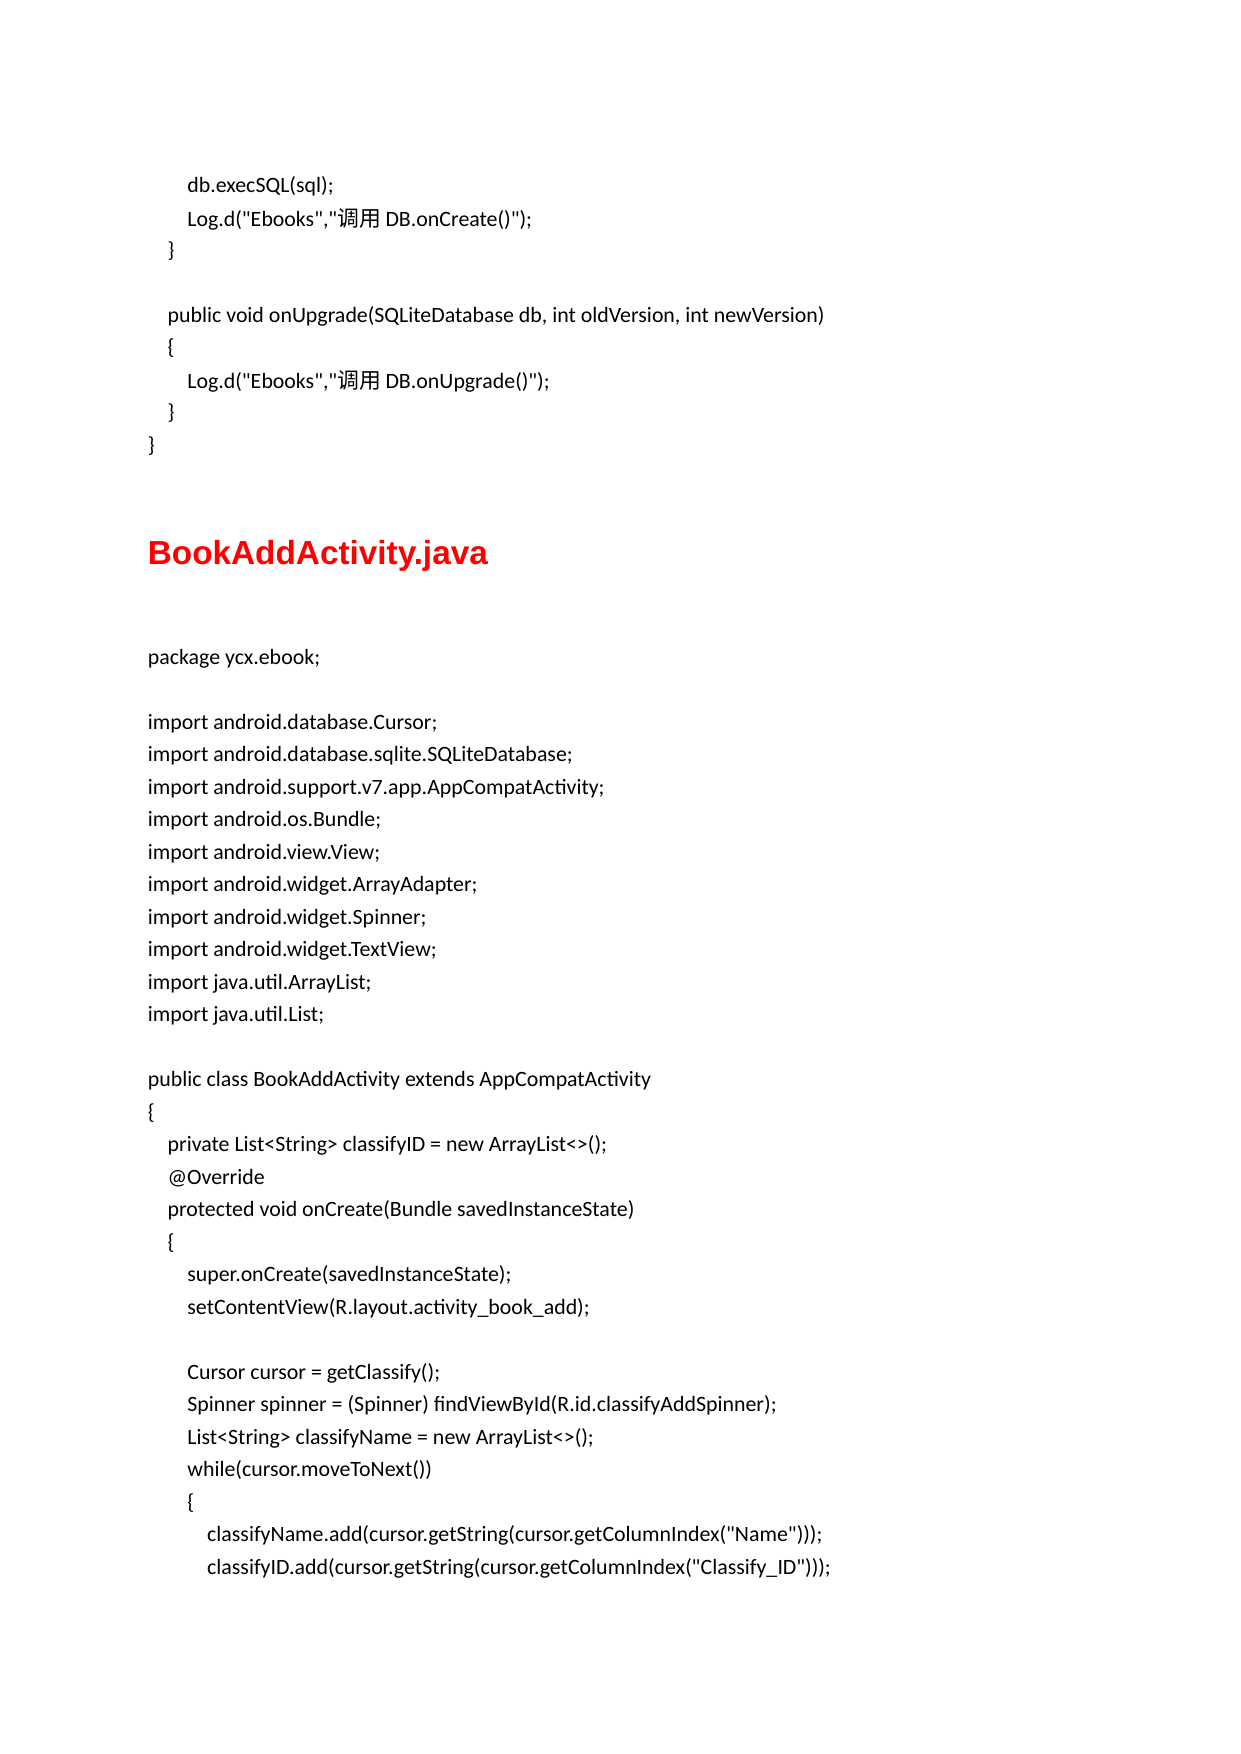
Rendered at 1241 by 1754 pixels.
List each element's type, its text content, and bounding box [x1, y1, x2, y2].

text package ycx.ebook; [148, 640, 1092, 673]
text @Override [148, 1160, 1092, 1193]
text import android.widget.ArrayAdapter; [148, 868, 1092, 900]
text import android.view.View; [148, 835, 1092, 868]
text import android.os.Bundle; [148, 803, 1092, 835]
text import android.widget.TextView; [148, 933, 1092, 965]
subtitle BookAddActivity.java [148, 520, 1092, 585]
text protected void onCreate(Bundle savedInstanceState) [148, 1193, 1092, 1225]
text } [148, 428, 1092, 460]
text { [148, 330, 1092, 363]
text public class BookAddActivity extends AppCompatActivity [148, 1063, 1092, 1095]
text super.onCreate(savedInstanceState); [148, 1258, 1092, 1290]
text import android.database.Cursor; [148, 705, 1092, 738]
text List<String> classifyName = new ArrayList<>(); [148, 1420, 1092, 1453]
text db.execSQL(sql); [148, 168, 1092, 200]
text public void onUpgrade(SQLiteDatabase db, int oldVersion, int newVersion) [148, 298, 1092, 330]
text import android.widget.Spinner; [148, 900, 1092, 933]
text { [148, 1225, 1092, 1258]
text import java.util.List; [148, 998, 1092, 1030]
text import android.support.v7.app.AppCompatActivity; [148, 770, 1092, 803]
text while(cursor.moveToNext()) [148, 1453, 1092, 1485]
text Log.d("Ebooks","调用DB.onCreate()"); [148, 200, 1092, 233]
text Log.d("Ebooks","调用DB.onUpgrade()"); [148, 363, 1092, 395]
text Spinner spinner = (Spinner) findViewById(R.id.classifyAddSpinner); [148, 1388, 1092, 1420]
text } [148, 233, 1092, 265]
text { [148, 1095, 1092, 1128]
text import android.database.sqlite.SQLiteDatabase; [148, 738, 1092, 770]
text { [148, 1485, 1092, 1518]
text setContentView(R.layout.activity_book_add); [148, 1290, 1092, 1323]
text import java.util.ArrayList; [148, 965, 1092, 998]
text classifyName.add(cursor.getString(cursor.getColumnIndex("Name"))); [148, 1518, 1092, 1550]
text } [148, 395, 1092, 428]
text classifyID.add(cursor.getString(cursor.getColumnIndex("Classify_ID"))); [148, 1550, 1092, 1583]
text private List<String> classifyID = new ArrayList<>(); [148, 1128, 1092, 1160]
text Cursor cursor = getClassify(); [148, 1355, 1092, 1388]
